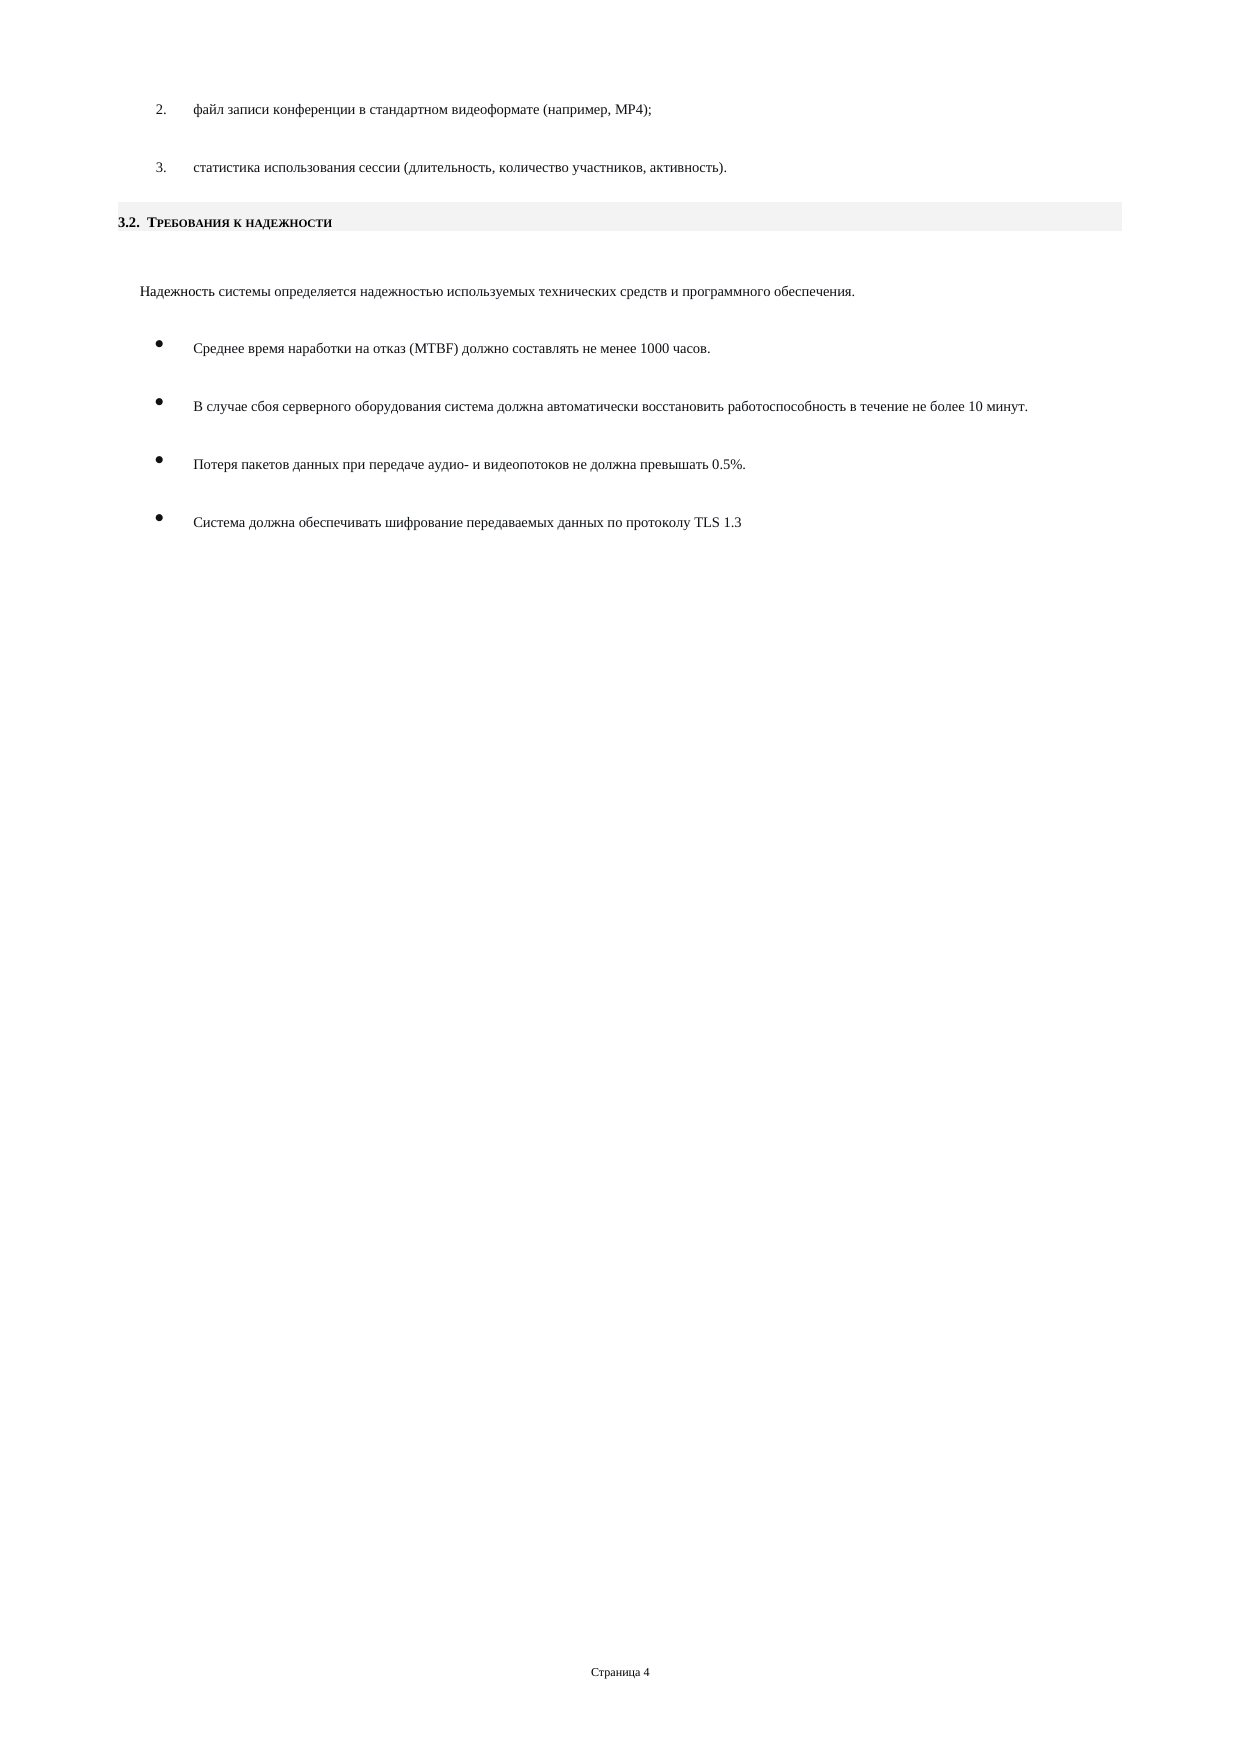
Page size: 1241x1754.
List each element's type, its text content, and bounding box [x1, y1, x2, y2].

list Система должна обеспечивать шифрование передаваемых данных по протоколу TLS 1.3 [156, 502, 1122, 531]
list файл записи конференции в стандартном видеоформате (например, MP4); [156, 89, 1122, 117]
text 3.2. Требования к надежности [118, 202, 1122, 231]
text Надежность системы определяется надежностью используемых технических средств и программного обеспечения. [118, 270, 1122, 299]
list статистика использования сессии (длительность, количество участников, активность). [156, 147, 1122, 175]
list Потеря пакетов данных при передаче аудио- и видеопотоков не должна превышать 0.5%. [156, 444, 1122, 473]
list В случае сбоя серверного оборудования система должна автоматически восстановить работоспособность в течение не более 10 минут. [156, 386, 1122, 415]
list Среднее время наработки на отказ (MTBF) должно составлять не менее 1000 часов. [156, 328, 1122, 357]
